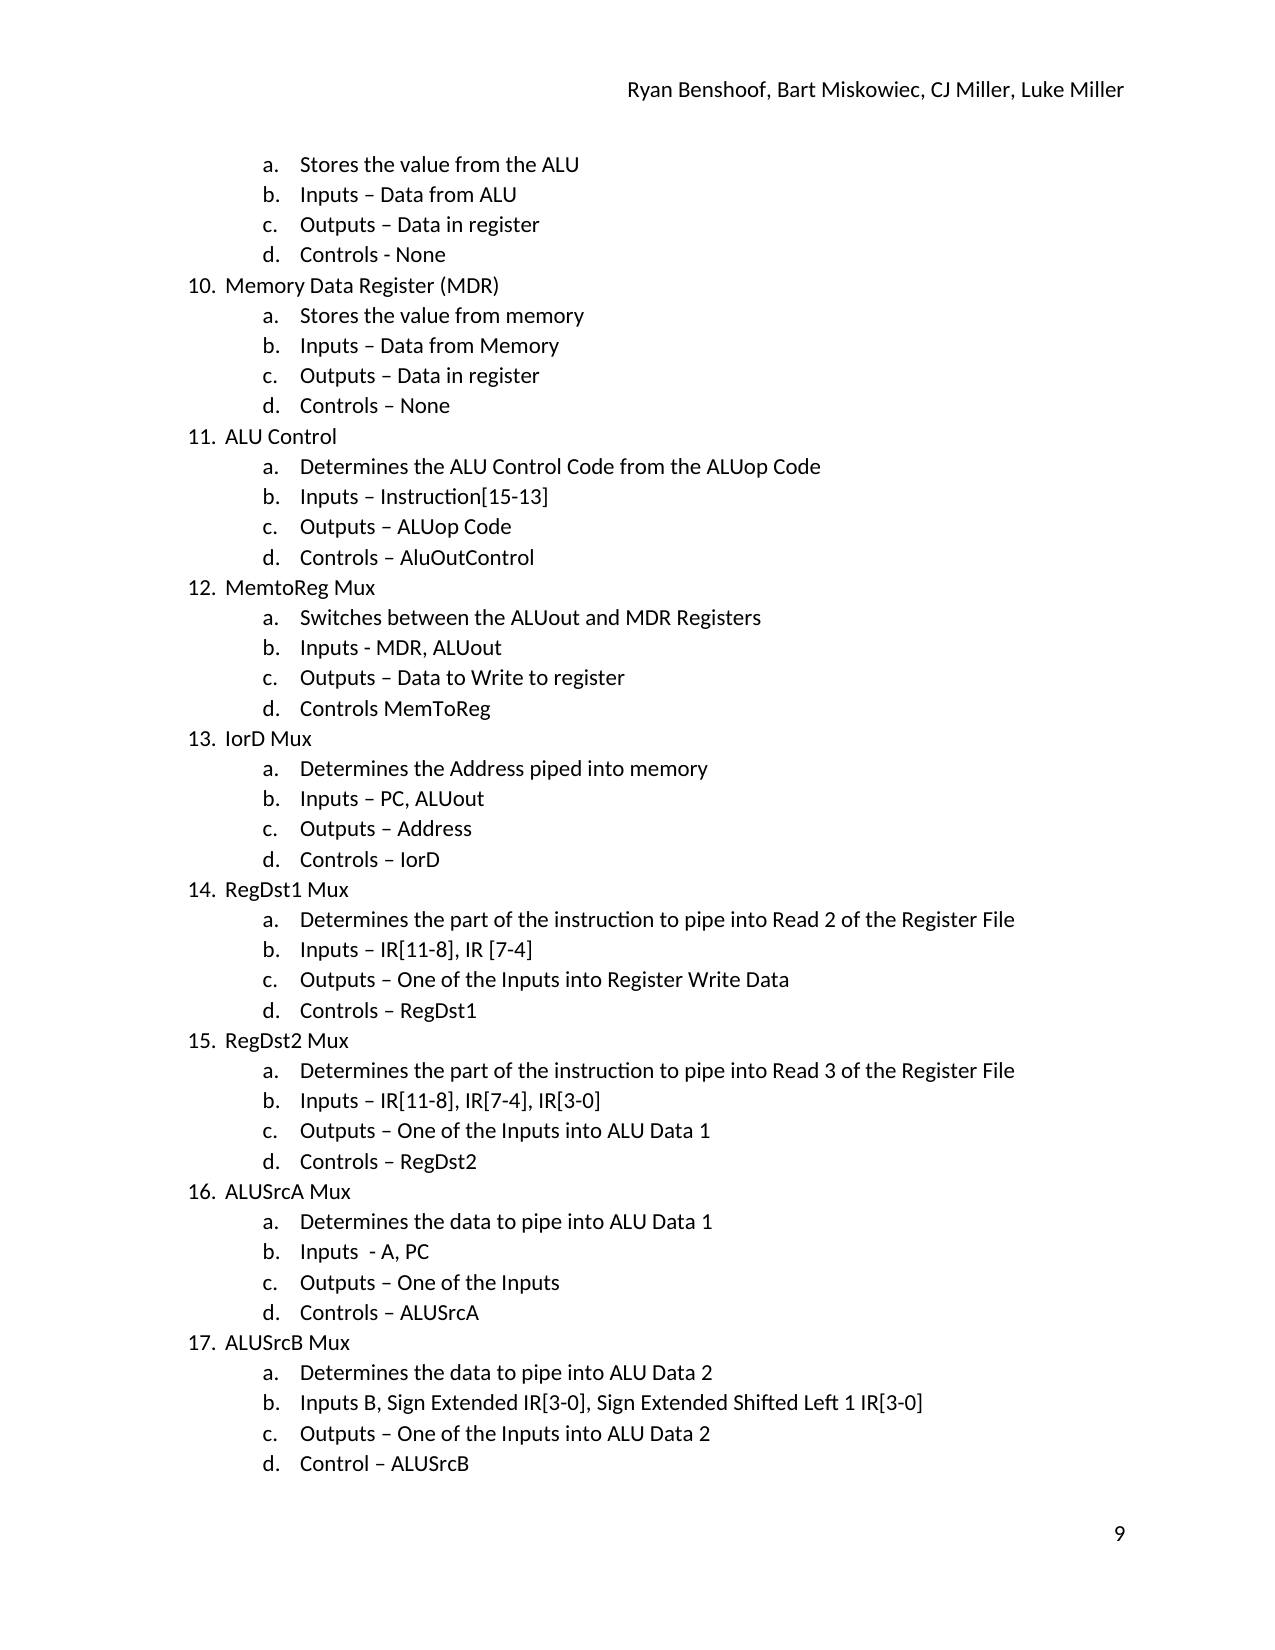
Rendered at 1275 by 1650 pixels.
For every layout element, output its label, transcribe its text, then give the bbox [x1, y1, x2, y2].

list Controls - None [262, 241, 1125, 269]
list Controls – None [262, 392, 1125, 420]
list Determines the part of the instruction to pipe into Read 3 of the Register File [262, 1056, 1125, 1084]
list Determines the part of the instruction to pipe into Read 2 of the Register File [262, 905, 1125, 933]
list Outputs – Data to Write to register [262, 663, 1125, 692]
list Switches between the ALUout and MDR Registers [262, 603, 1125, 631]
list IorD Mux [187, 724, 1125, 752]
list Stores the value from the ALU [262, 150, 1125, 178]
list Inputs – Data from ALU [262, 180, 1125, 208]
list Determines the Address piped into memory [262, 754, 1125, 782]
list Outputs – One of the Inputs into Register Write Data [262, 966, 1125, 994]
list Controls MemToReg [262, 694, 1125, 722]
list RegDst2 Mux [187, 1026, 1125, 1054]
list Controls – ALUSrcA [262, 1298, 1125, 1326]
list Inputs – Instruction[15-13] [262, 482, 1125, 510]
list Outputs – One of the Inputs into ALU Data 1 [262, 1117, 1125, 1145]
list Inputs - A, PC [262, 1237, 1125, 1266]
list Outputs – Address [262, 814, 1125, 843]
list Inputs - MDR, ALUout [262, 633, 1125, 661]
list Inputs – Data from Memory [262, 331, 1125, 359]
list Determines the ALU Control Code from the ALUop Code [262, 452, 1125, 480]
list Memory Data Register (MDR) [187, 271, 1125, 299]
list Outputs – One of the Inputs [262, 1268, 1125, 1296]
list Outputs – One of the Inputs into ALU Data 2 [262, 1419, 1125, 1447]
list ALU Control [187, 422, 1125, 450]
list Stores the value from memory [262, 301, 1125, 329]
list ALUSrcA Mux [187, 1177, 1125, 1205]
list Controls – IorD [262, 845, 1125, 873]
list Outputs – Data in register [262, 361, 1125, 389]
list Controls – RegDst2 [262, 1147, 1125, 1175]
list Control – ALUSrcB [262, 1449, 1125, 1477]
list ALUSrcB Mux [187, 1328, 1125, 1356]
list Determines the data to pipe into ALU Data 1 [262, 1207, 1125, 1235]
list RegDst1 Mux [187, 875, 1125, 903]
list Inputs – PC, ALUout [262, 784, 1125, 812]
list MemtoReg Mux [187, 573, 1125, 601]
list Controls – AluOutControl [262, 543, 1125, 571]
list Determines the data to pipe into ALU Data 2 [262, 1358, 1125, 1386]
list Controls – RegDst1 [262, 996, 1125, 1024]
list Outputs – Data in register [262, 210, 1125, 238]
list Inputs B, Sign Extended IR[3-0], Sign Extended Shifted Left 1 IR[3-0] [262, 1388, 1125, 1417]
list Outputs – ALUop Code [262, 512, 1125, 541]
list Inputs – IR[11-8], IR[7-4], IR[3-0] [262, 1086, 1125, 1114]
list Inputs – IR[11-8], IR [7-4] [262, 935, 1125, 963]
